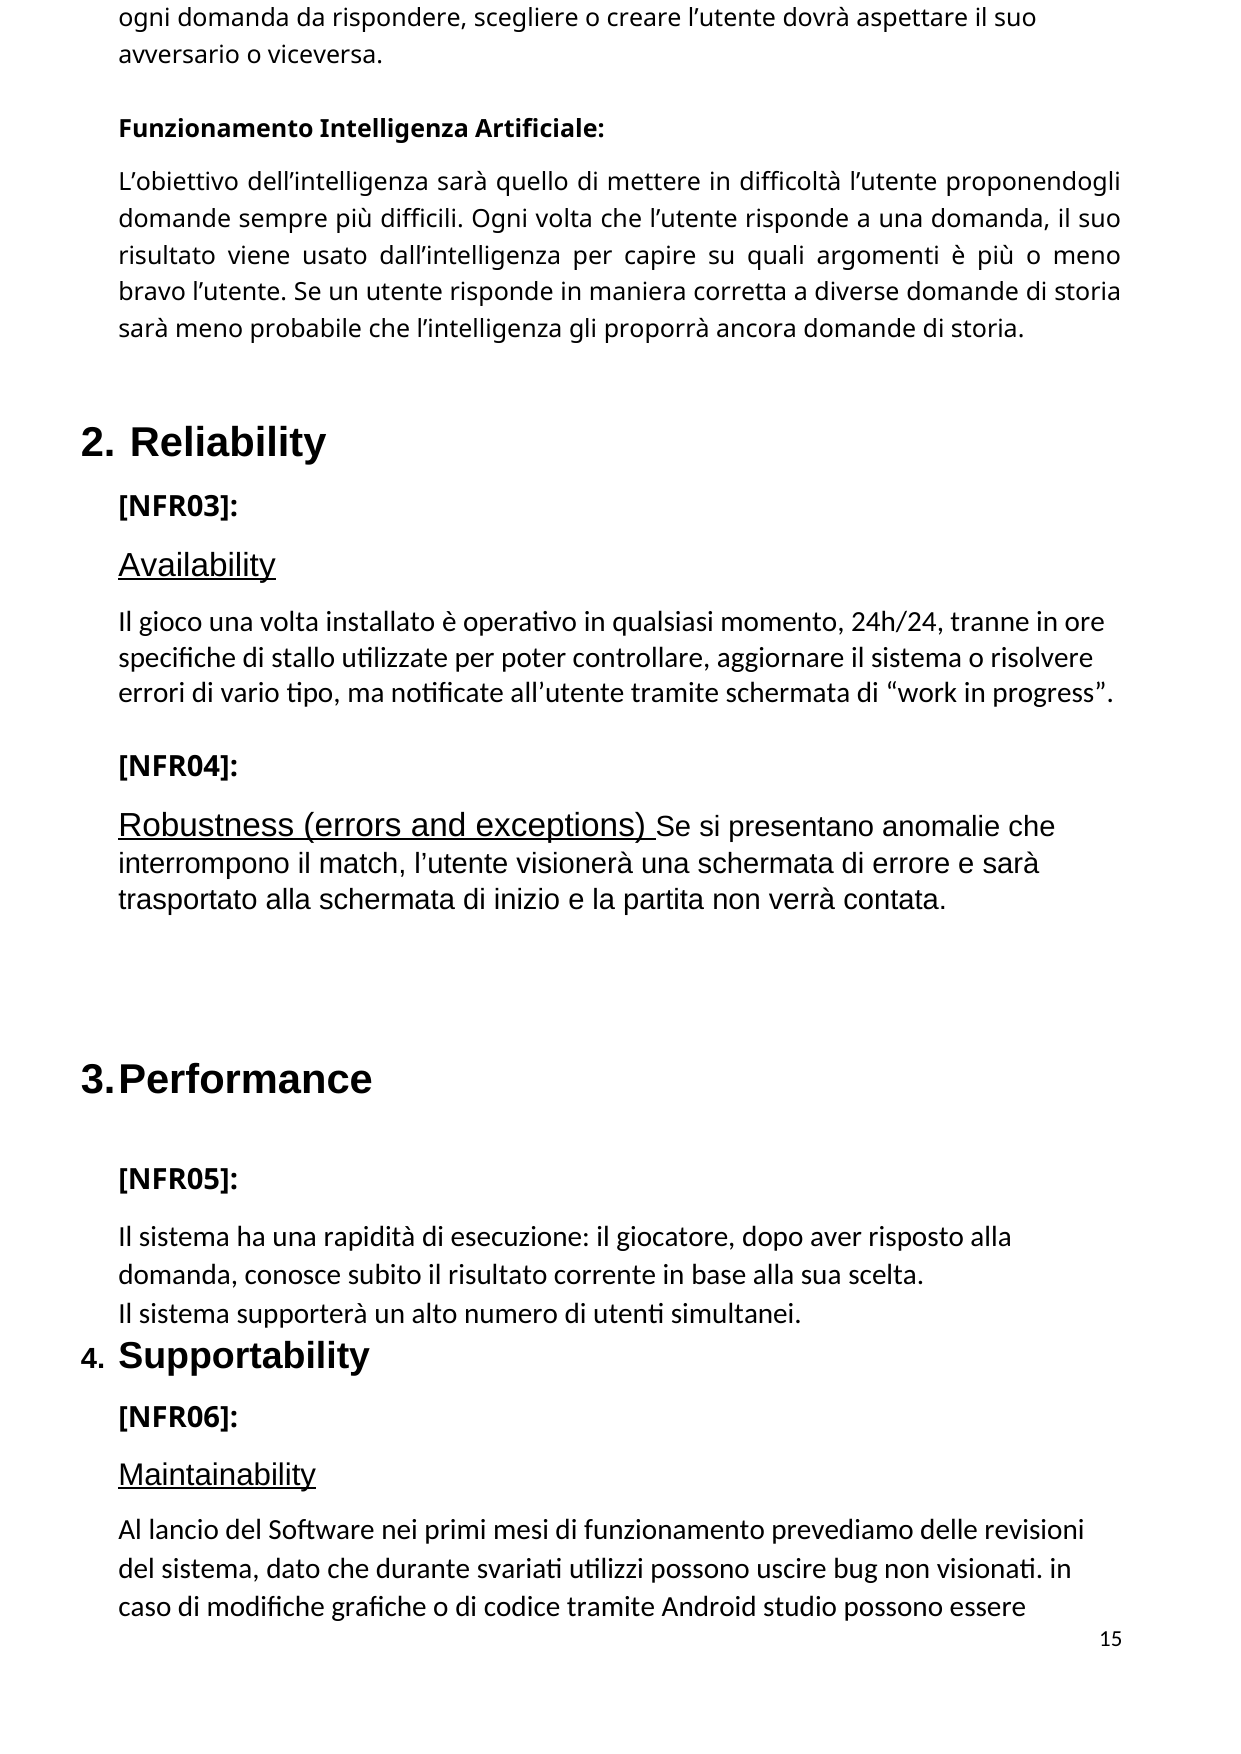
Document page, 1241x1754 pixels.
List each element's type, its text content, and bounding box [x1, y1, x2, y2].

list Supportability [81, 1333, 1122, 1376]
list Il sistema ha una rapidità di esecuzione: il giocatore, dopo aver risposto alla domanda, conosce subito il risultato corrente in base alla sua scelta. [118, 1218, 1122, 1292]
text [NFR03]: [118, 485, 1122, 525]
text Availability [118, 545, 1122, 583]
text L’obiettivo dell’intelligenza sarà quello di mettere in difficoltà l’utente proponendogli domande sempre più difficili. Ogni volta che l’utente risponde a una domanda, il suo risultato viene usato dall’intelligenza per capire su quali argomenti è più o meno bravo l’utente. Se un utente risponde in maniera corretta a diverse domande di storia sarà meno probabile che l’intelligenza gli proporrà ancora domande di storia. [118, 164, 1122, 345]
text Il gioco una volta installato è operativo in qualsiasi momento, 24h/24, tranne in ore specifiche di stallo utilizzate per poter controllare, aggiornare il sistema o risolvere errori di vario tipo, ma notificate all’utente tramite schermata di “work in progress”. [118, 603, 1122, 710]
list Performance [81, 1054, 1122, 1102]
text Maintainability [118, 1456, 1122, 1492]
list Reliability [81, 417, 1122, 465]
list Funzionamento Intelligenza Artificiale: [118, 110, 1122, 144]
text [NFR05]: [118, 1158, 1122, 1198]
text [NFR04]: [118, 746, 1122, 785]
text [NFR06]: [118, 1396, 1122, 1436]
text Robustness (errors and exceptions) Se si presentano anomalie che interrompono il match, l’utente visionerà una schermata di errore e sarà trasportato alla schermata di inizio e la partita non verrà contata. [118, 805, 1122, 916]
list Il sistema supporterà un alto numero di utenti simultanei. [118, 1295, 1122, 1330]
